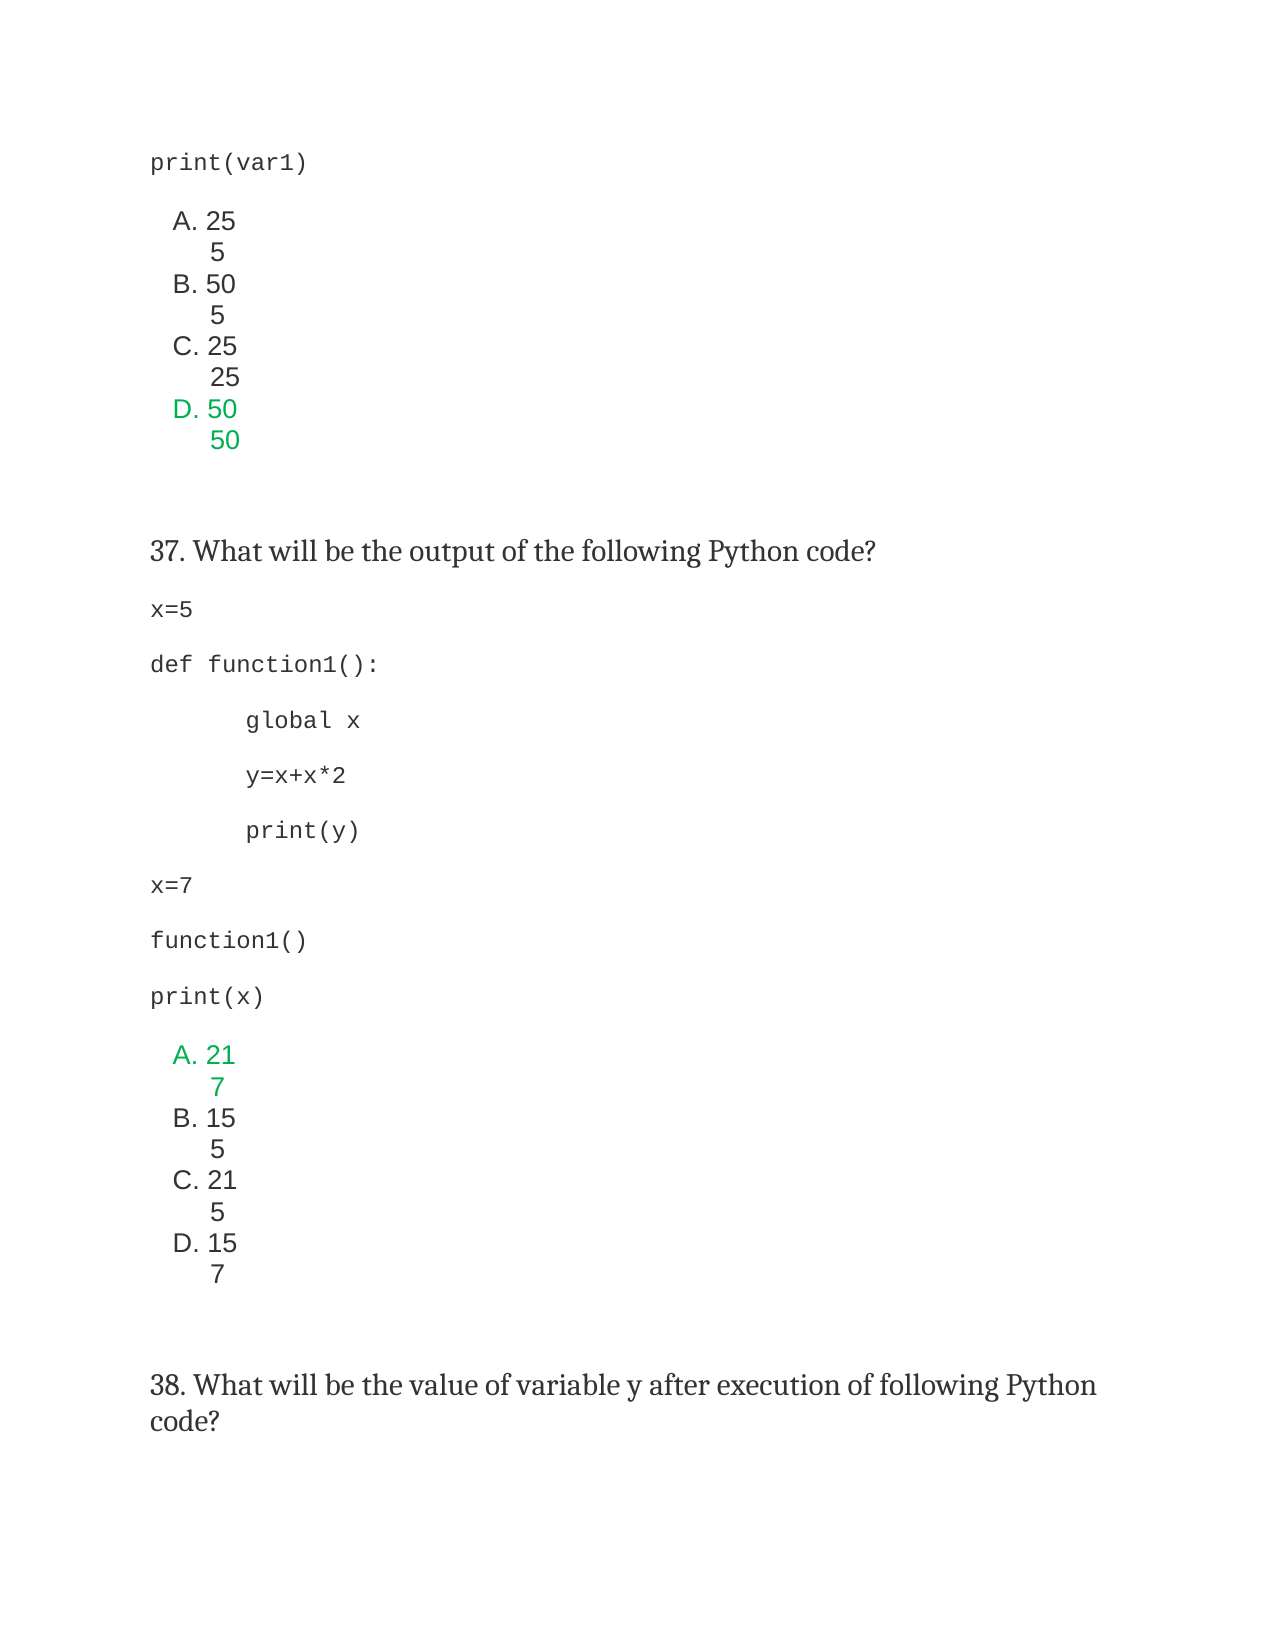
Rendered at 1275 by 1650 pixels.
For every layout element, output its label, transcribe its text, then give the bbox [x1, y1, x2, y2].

text A. 21 7 B. 15 5 C. 21 5 D. 15 7 [172, 1039, 1125, 1289]
text x=7 [150, 874, 1125, 929]
text x=5 [150, 598, 1125, 653]
text A. 25 5 B. 50 5 C. 25 25 D. 50 50 [172, 205, 1125, 455]
text print(x) [150, 984, 1125, 1039]
text y=x+x*2 [150, 763, 1125, 818]
text 37. What will be the output of the following Python code? [150, 534, 1125, 598]
text 38. What will be the value of variable y after execution of following Python code? [150, 1368, 1125, 1468]
text print(var1) [150, 150, 1125, 205]
text function1() [150, 929, 1125, 984]
text def function1(): [150, 653, 1125, 708]
text global x [150, 708, 1125, 763]
text print(y) [150, 818, 1125, 874]
